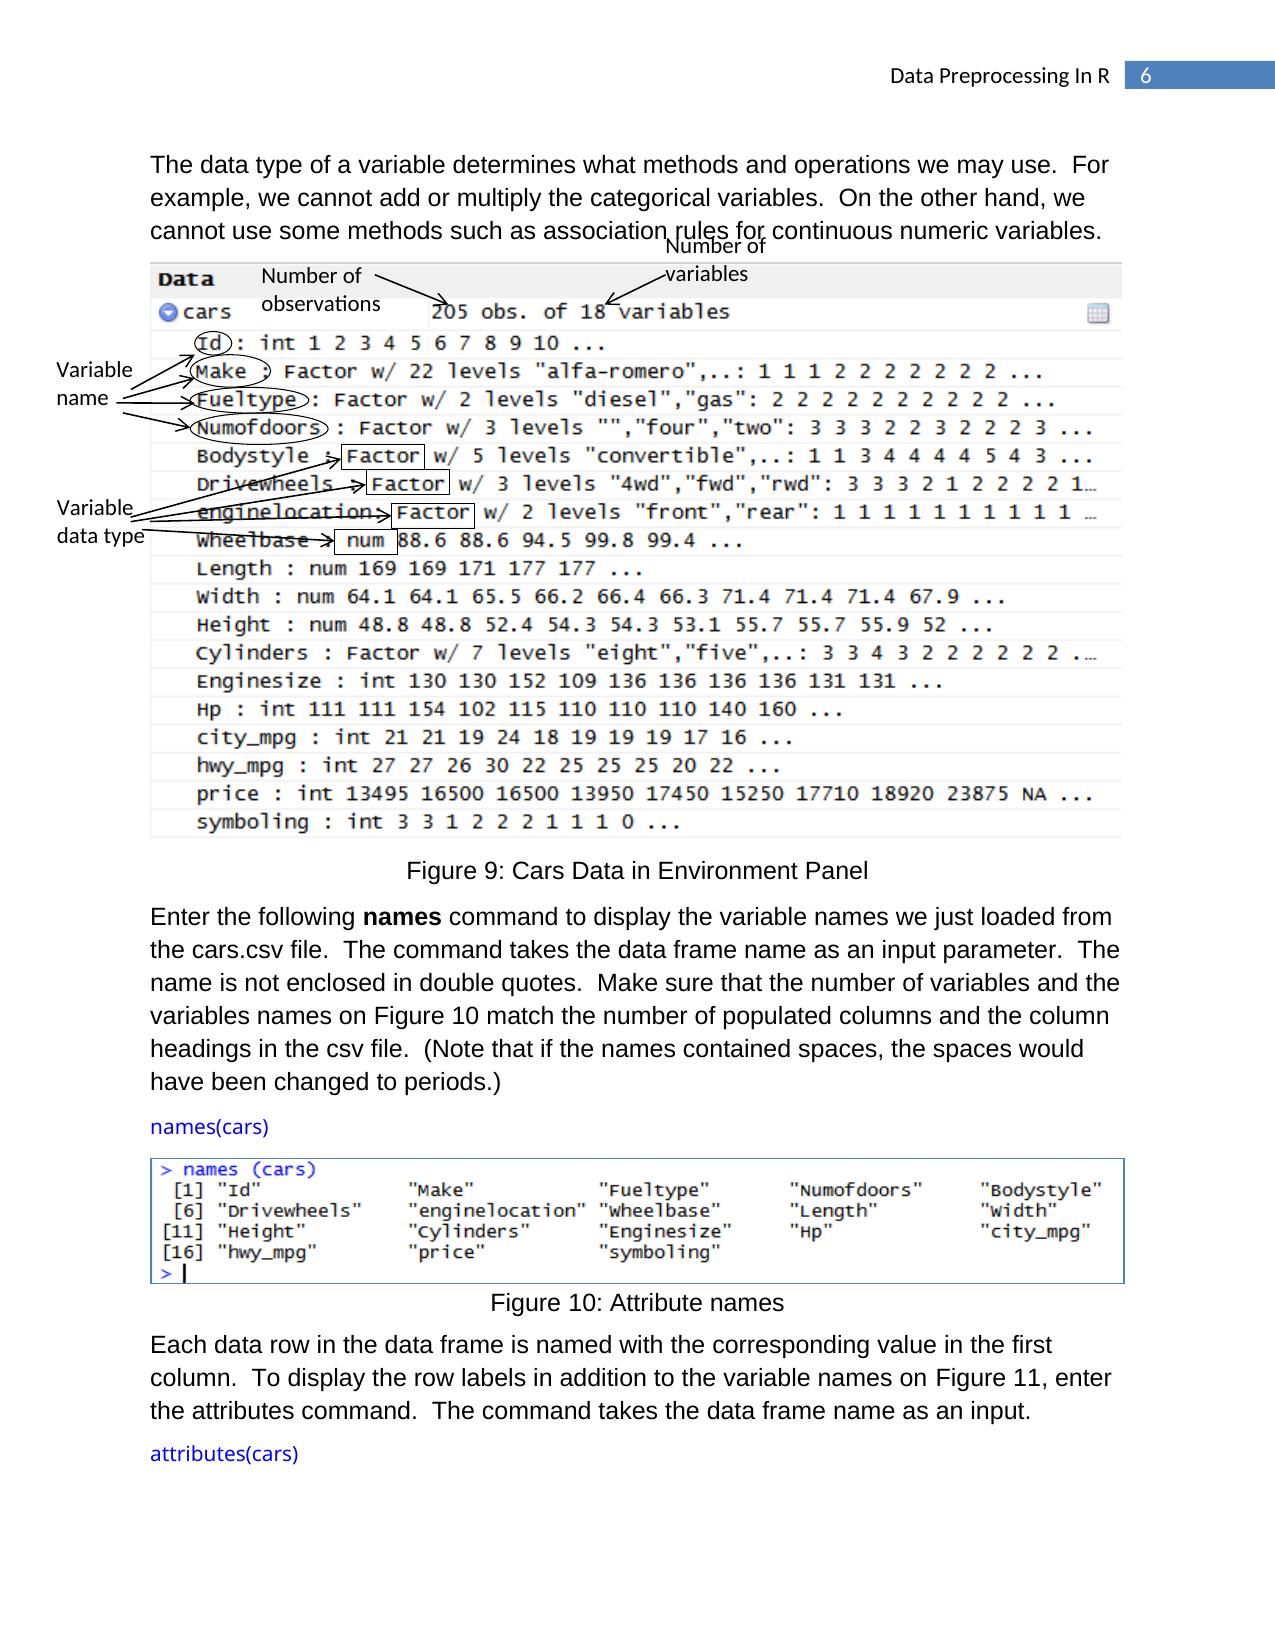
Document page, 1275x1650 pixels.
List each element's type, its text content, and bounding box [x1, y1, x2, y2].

picture [392, 504, 474, 528]
picture [342, 445, 424, 469]
picture [152, 1159, 1123, 1283]
picture [150, 404, 229, 426]
picture [150, 380, 218, 402]
picture [191, 388, 308, 412]
picture [192, 414, 327, 443]
text Figure 9: Cars Data in Environment Panel [150, 856, 1125, 885]
picture [191, 356, 269, 386]
picture [150, 461, 366, 517]
picture [150, 261, 1122, 846]
picture [335, 530, 397, 554]
text Each data row in the data frame is named with the corresponding value in the first column. To display the row labels in addition to the variable names on Figure 11, enter the attributes command. The command takes the data frame name as an input. [150, 1329, 1125, 1424]
picture [367, 470, 449, 494]
text attributes(cars) [150, 1439, 1125, 1467]
picture [150, 517, 391, 539]
text Enter the following names command to display the variable names we just loaded from the cars.csv file. The command takes the data frame name as an input parameter. The name is not enclosed in double quotes. Make sure that the number of variables and the variables names on Figure 10 match the number of populated columns and the column headings in the csv file. (Note that if the names contained spaces, the spaces would have been changed to periods.) [150, 902, 1125, 1096]
text Figure 10: Attribute names [150, 1288, 1125, 1317]
text The data type of a variable determines what methods and operations we may use. For example, we cannot add or multiply the categorical variables. On the other hand, we cannot use some methods such as association rules for continuous numeric variables. [150, 150, 1125, 245]
text names(cars) [150, 1112, 1125, 1141]
picture [196, 333, 231, 354]
